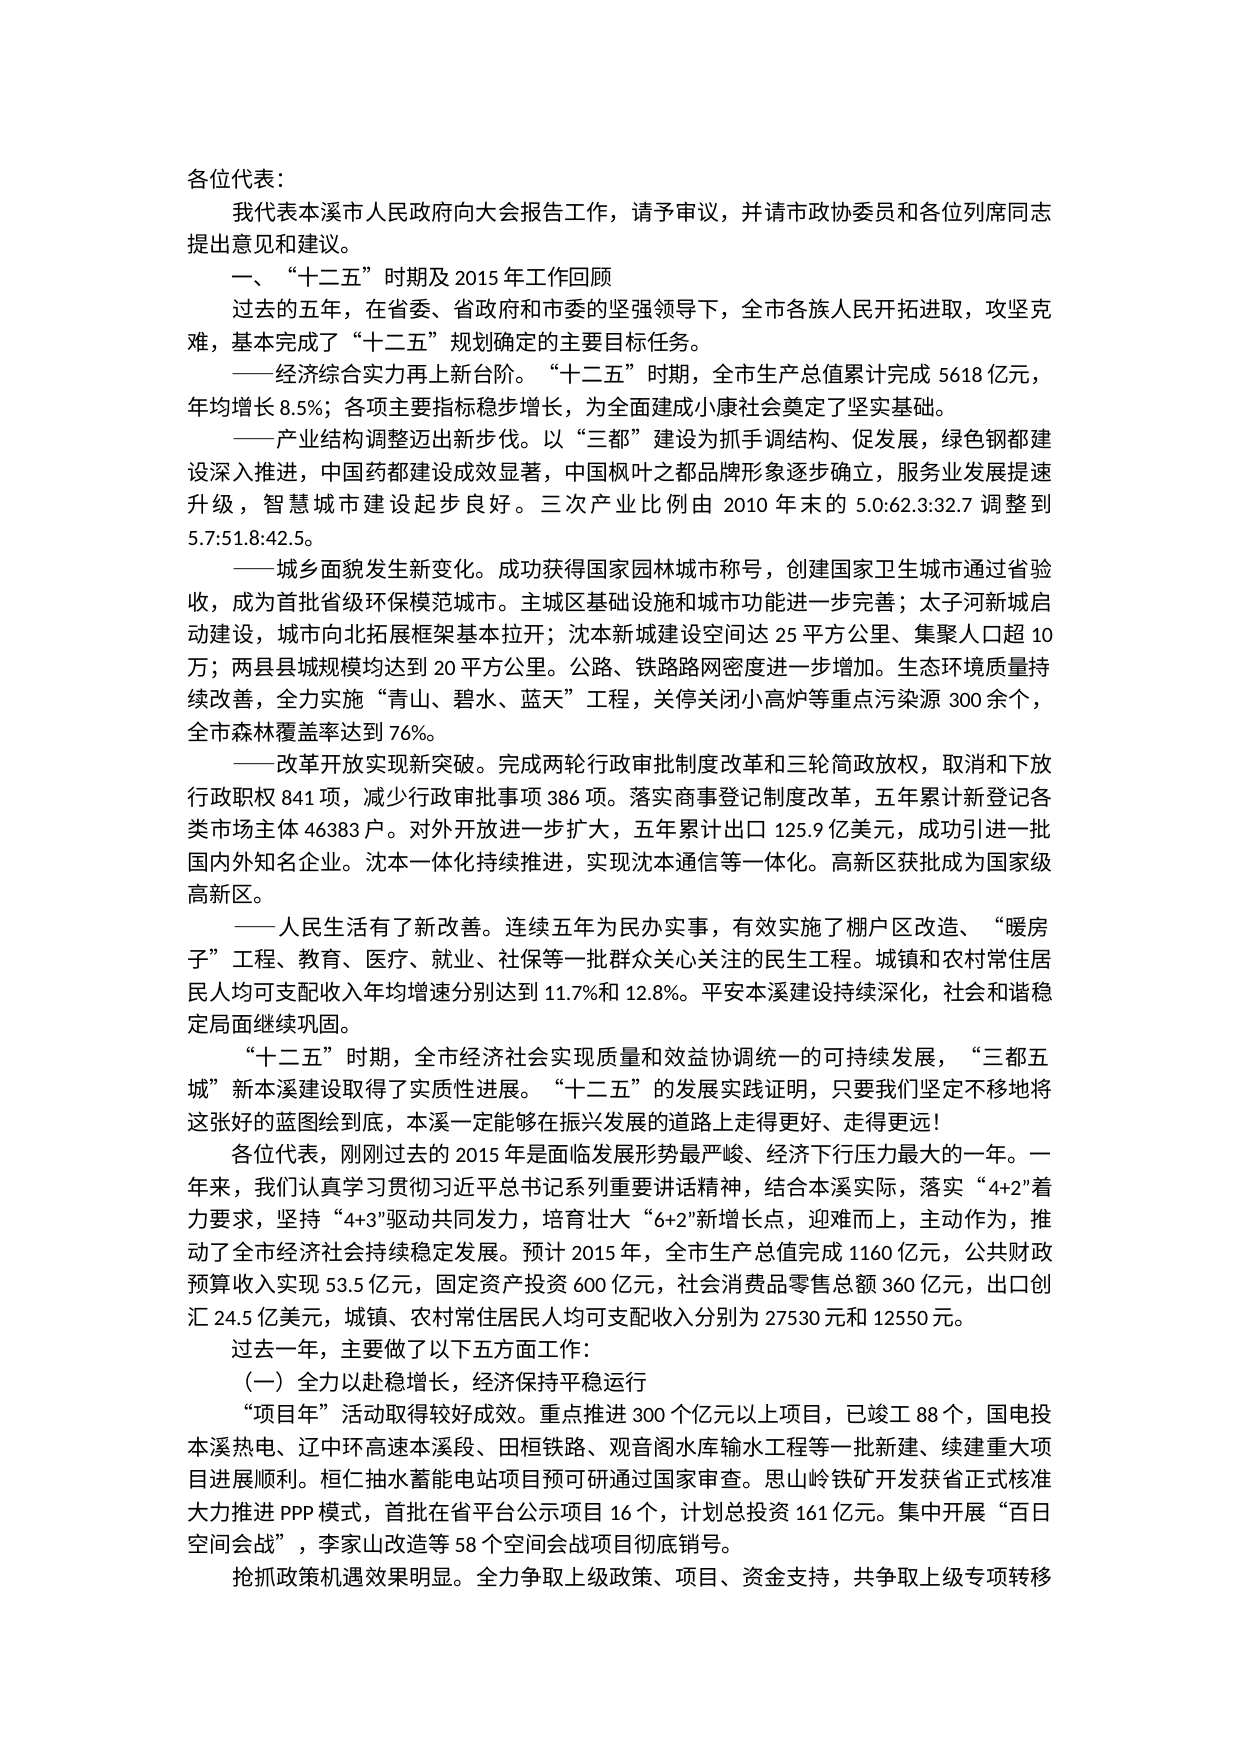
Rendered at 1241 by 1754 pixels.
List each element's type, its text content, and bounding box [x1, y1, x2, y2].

text 过去的五年，在省委、省政府和市委的坚强领导下，全市各族人民开拓进取，攻坚克难，基本完成了“十二五”规划确定的主要目标任务。 [187, 292, 1053, 357]
text ——人民生活有了新改善。连续五年为民办实事，有效实施了棚户区改造、“暖房子”工程、教育、医疗、就业、社保等一批群众关心关注的民生工程。城镇和农村常住居民人均可支配收入年均增速分别达到11.7%和12.8%。平安本溪建设持续深化，社会和谐稳定局面继续巩固。 [187, 909, 1053, 1039]
text ——城乡面貌发生新变化。成功获得国家园林城市称号，创建国家卫生城市通过省验收，成为首批省级环保模范城市。主城区基础设施和城市功能进一步完善；太子河新城启动建设，城市向北拓展框架基本拉开；沈本新城建设空间达25平方公里、集聚人口超10万；两县县城规模均达到20平方公里。公路、铁路路网密度进一步增加。生态环境质量持续改善，全力实施“青山、碧水、蓝天”工程，关停关闭小高炉等重点污染源300余个，全市森林覆盖率达到76%。 [187, 552, 1053, 747]
text ——改革开放实现新突破。完成两轮行政审批制度改革和三轮简政放权，取消和下放行政职权841项，减少行政审批事项386项。落实商事登记制度改革，五年累计新登记各类市场主体46383户。对外开放进一步扩大，五年累计出口125.9亿美元，成功引进一批国内外知名企业。沈本一体化持续推进，实现沈本通信等一体化。高新区获批成为国家级高新区。 [187, 747, 1053, 909]
text 各位代表： [187, 162, 1053, 194]
text ——产业结构调整迈出新步伐。以“三都”建设为抓手调结构、促发展，绿色钢都建设深入推进，中国药都建设成效显著，中国枫叶之都品牌形象逐步确立，服务业发展提速升级，智慧城市建设起步良好。三次产业比例由2010年末的5.0:62.3:32.7调整到5.7:51.8:42.5。 [187, 422, 1053, 552]
text 一、“十二五”时期及2015年工作回顾 [187, 259, 1053, 292]
text 各位代表，刚刚过去的2015年是面临发展形势最严峻、经济下行压力最大的一年。一年来，我们认真学习贯彻习近平总书记系列重要讲话精神，结合本溪实际，落实“4+2”着力要求，坚持“4+3”驱动共同发力，培育壮大“6+2”新增长点，迎难而上，主动作为，推动了全市经济社会持续稳定发展。预计2015年，全市生产总值完成1160亿元，公共财政预算收入实现53.5亿元，固定资产投资600亿元，社会消费品零售总额360亿元，出口创汇24.5亿美元，城镇、农村常住居民人均可支配收入分别为27530元和12550元。 [187, 1137, 1053, 1332]
text “十二五”时期，全市经济社会实现质量和效益协调统一的可持续发展，“三都五城”新本溪建设取得了实质性进展。“十二五”的发展实践证明，只要我们坚定不移地将这张好的蓝图绘到底，本溪一定能够在振兴发展的道路上走得更好、走得更远！ [187, 1039, 1053, 1137]
text ——经济综合实力再上新台阶。“十二五”时期，全市生产总值累计完成5618亿元，年均增长8.5%；各项主要指标稳步增长，为全面建成小康社会奠定了坚实基础。 [187, 357, 1053, 422]
text （一）全力以赴稳增长，经济保持平稳运行 [187, 1364, 1053, 1397]
text 我代表本溪市人民政府向大会报告工作，请予审议，并请市政协委员和各位列席同志提出意见和建议。 [187, 194, 1053, 259]
text 过去一年，主要做了以下五方面工作： [187, 1332, 1053, 1364]
text “项目年”活动取得较好成效。重点推进300个亿元以上项目，已竣工88个，国电投本溪热电、辽中环高速本溪段、田桓铁路、观音阁水库输水工程等一批新建、续建重大项目进展顺利。桓仁抽水蓄能电站项目预可研通过国家审查。思山岭铁矿开发获省正式核准。大力推进PPP模式，首批在省平台公示项目16个，计划总投资161亿元。集中开展“百日空间会战”，李家山改造等58个空间会战项目彻底销号。 [187, 1397, 1053, 1559]
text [187, 1559, 1053, 1592]
